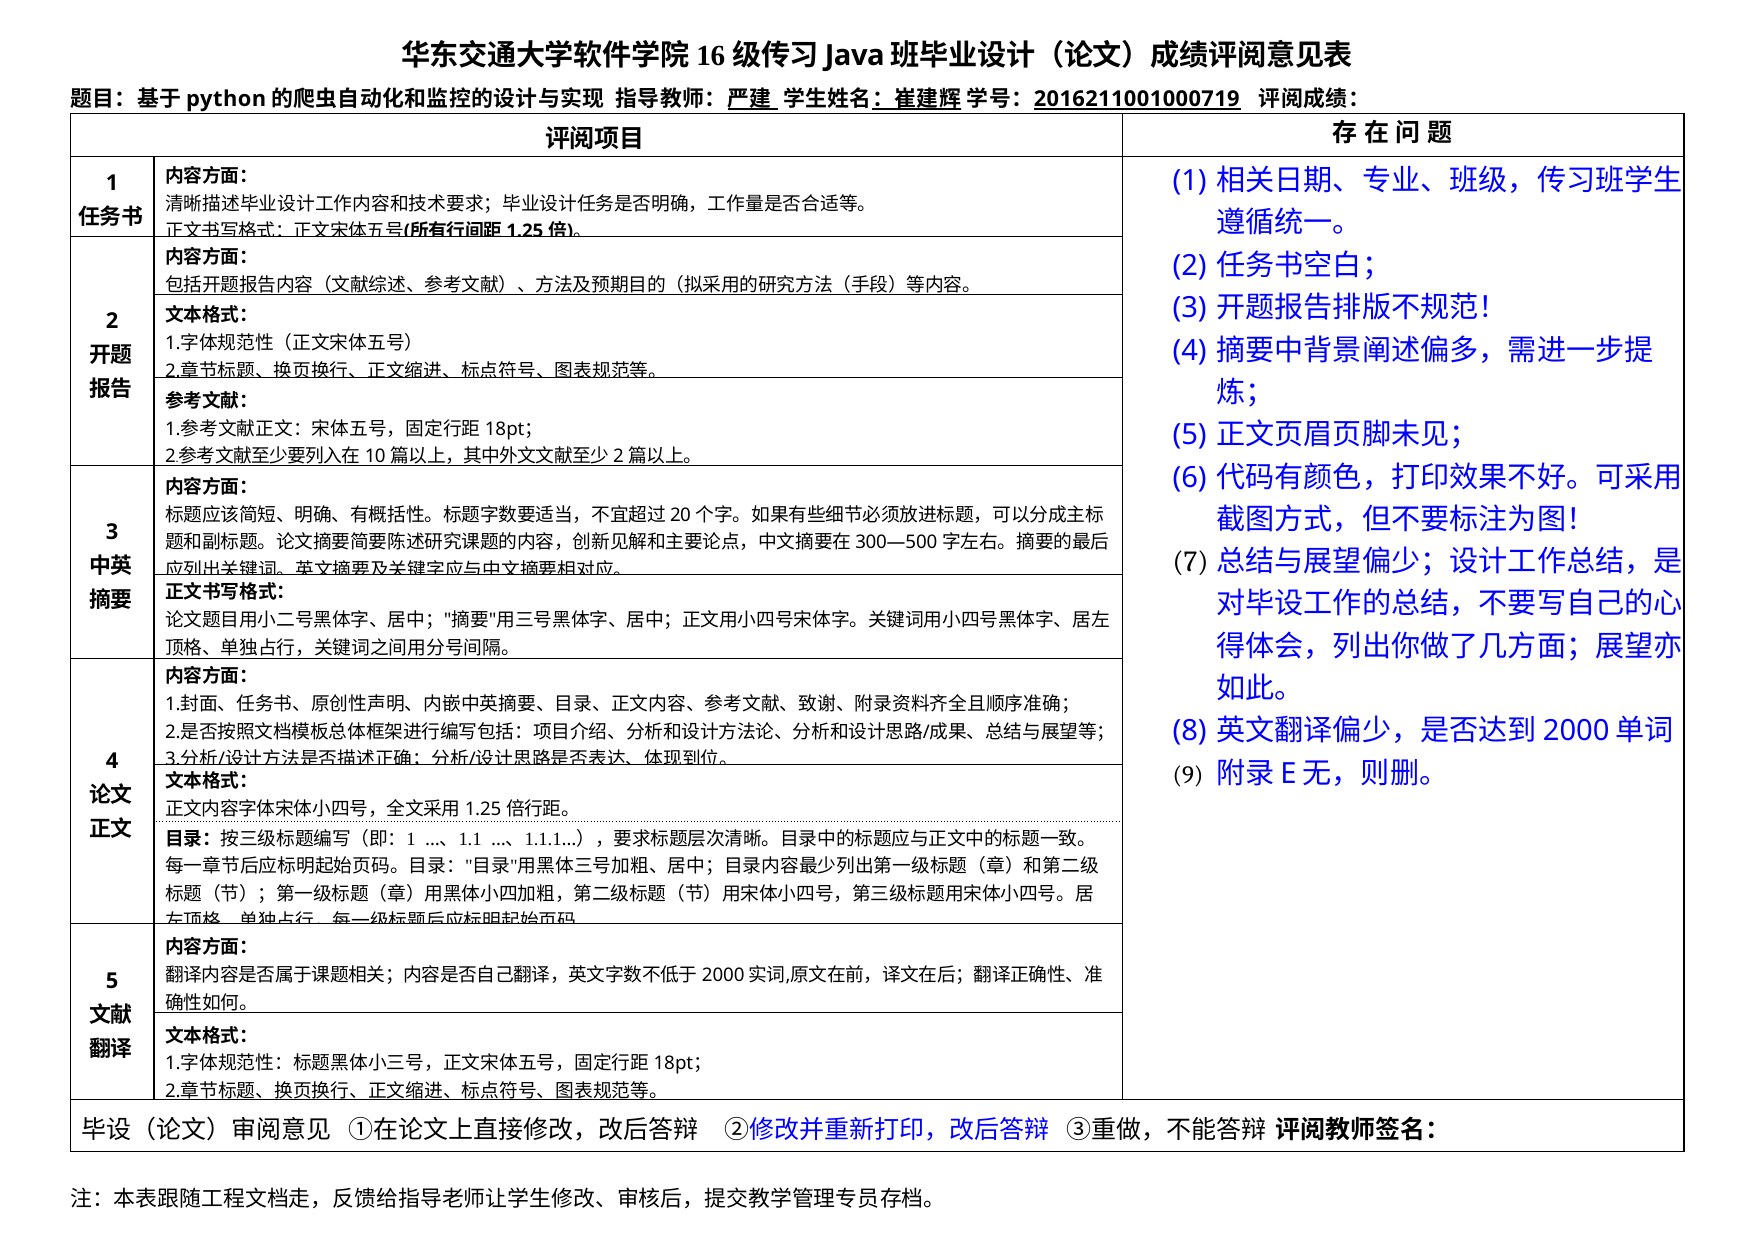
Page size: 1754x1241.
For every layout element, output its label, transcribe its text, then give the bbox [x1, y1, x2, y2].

table_cell 5 文献翻译 [71, 924, 153, 1099]
table_cell 毕设（论文）审阅意见 ①在论文上直接修改，改后答辩 ②修改并重新打印，改后答辩 ③重做，不能答辩 评阅教师签名： [71, 1100, 1683, 1151]
table_cell 参考文献： 1.参考文献正文：宋体五号，固定行距 18pt； 2.参考文献至少要列入在 10 篇以上，其中外文文献至少 2 篇以上。 [155, 378, 1122, 465]
table_cell 1 任务书 [71, 157, 153, 236]
table_cell 4 论文正文 [71, 659, 153, 923]
table_cell 正文书写格式： 论文题目用小二号黑体字、居中；"摘要"用三号黑体字、居中；正文用小四号宋体字。关键词用小四号黑体字、居左顶格、单独占行，关键词之间用分号间隔。 [155, 575, 1122, 658]
table_cell 文本格式： 正文内容字体宋体小四号，全文采用 1.25 倍行距。 [155, 765, 1122, 821]
table_header 存 在 问 题 [1123, 114, 1683, 156]
table_header 评阅项目 [71, 114, 1122, 156]
table_cell 内容方面： 标题应该简短、明确、有概括性。标题字数要适当，不宜超过 20 个字。如果有些细节必须放进标题，可以分成主标题和副标题。论文摘要简要陈述研究课题的内容，创新见解和主要论点，中文摘要在 300—500 字左右。摘要的最后应列出关键词。英文摘要及关键字应与中文摘要相对应。 [155, 466, 1122, 574]
text 注：本表跟随工程文档走，反馈给指导老师让学生修改、审核后，提交教学管理专员存档。 [70, 1181, 1754, 1212]
table_cell 内容方面： 翻译内容是否属于课题相关；内容是否自己翻译，英文字数不低于 2000实词,原文在前，译文在后；翻译正确性、准确性如何。 [155, 924, 1122, 1012]
table_cell 目录：按三级标题编写（即：1 …、1.1 …、1.1.1…），要求标题层次清晰。目录中的标题应与正文中的标题一致。每一章节后应标明起始页码。目录："目录"用黑体三号加粗、居中；目录内容最少列出第一级标题（章）和第二级标题（节）；第一级标题（章）用黑体小四加粗，第二级标题（节）用宋体小四号，第三级标题用宋体小四号。居左顶格、单独占行，每一级标题后应标明起始页码 [155, 821, 1122, 923]
table_cell 文本格式： 1.字体规范性：标题黑体小三号，正文宋体五号，固定行距 18pt； 2.章节标题、换页换行、正文缩进、标点符号、图表规范等。 [155, 1013, 1122, 1099]
table_cell 2 开题报告 [71, 237, 153, 465]
table_cell 内容方面： 清晰描述毕业设计工作内容和技术要求；毕业设计任务是否明确，工作量是否合适等。 正文书写格式：正文宋体五号(所有行间距 1.25 倍)。 [155, 157, 1122, 236]
table_cell 文本格式： 1.字体规范性（正文宋体五号） 2.章节标题、换页换行、正文缩进、标点符号、图表规范等。 [155, 295, 1122, 377]
table_cell 相关日期、专业、班级，传习班学生遵循统一。 任务书空白； 开题报告排版不规范！ 摘要中背景阐述偏多，需进一步提炼； 正文页眉页脚未见； 代码有颜色，打印效果不好。可采用截图方式，但不要标注为图！ 总结与展望偏少；设计工作总结，是对毕设工作的总结，不要写自己的心得体会，列出你做了几方面；展望亦如此。 英文翻译偏少，是否达到2000单词 附录E无，则删。 [1123, 157, 1683, 1099]
text 华东交通大学软件学院 16 级传习Java班毕业设计（论文）成绩评阅意见表 [0, 32, 1754, 74]
table_cell 3 中英摘要 [71, 466, 153, 658]
table_cell 内容方面： 1.封面、任务书、原创性声明、内嵌中英摘要、目录、正文内容、参考文献、致谢、附录资料齐全且顺序准确； 2.是否按照文档模板总体框架进行编写包括：项目介绍、分析和设计方法论、分析和设计思路/成果、总结与展望等； 3.分析/设计方法是否描述正确；分析/设计思路是否表达、体现到位。 [155, 659, 1122, 763]
text 题目：基于python的爬虫自动化和监控的设计与实现 指导教师：严建 学生姓名：崔建辉 学号：2016211001000719 评阅成绩： [70, 81, 1754, 112]
table_cell 内容方面： 包括开题报告内容（文献综述、参考文献）、方法及预期目的（拟采用的研究方法（手段）等内容。 [155, 237, 1122, 294]
